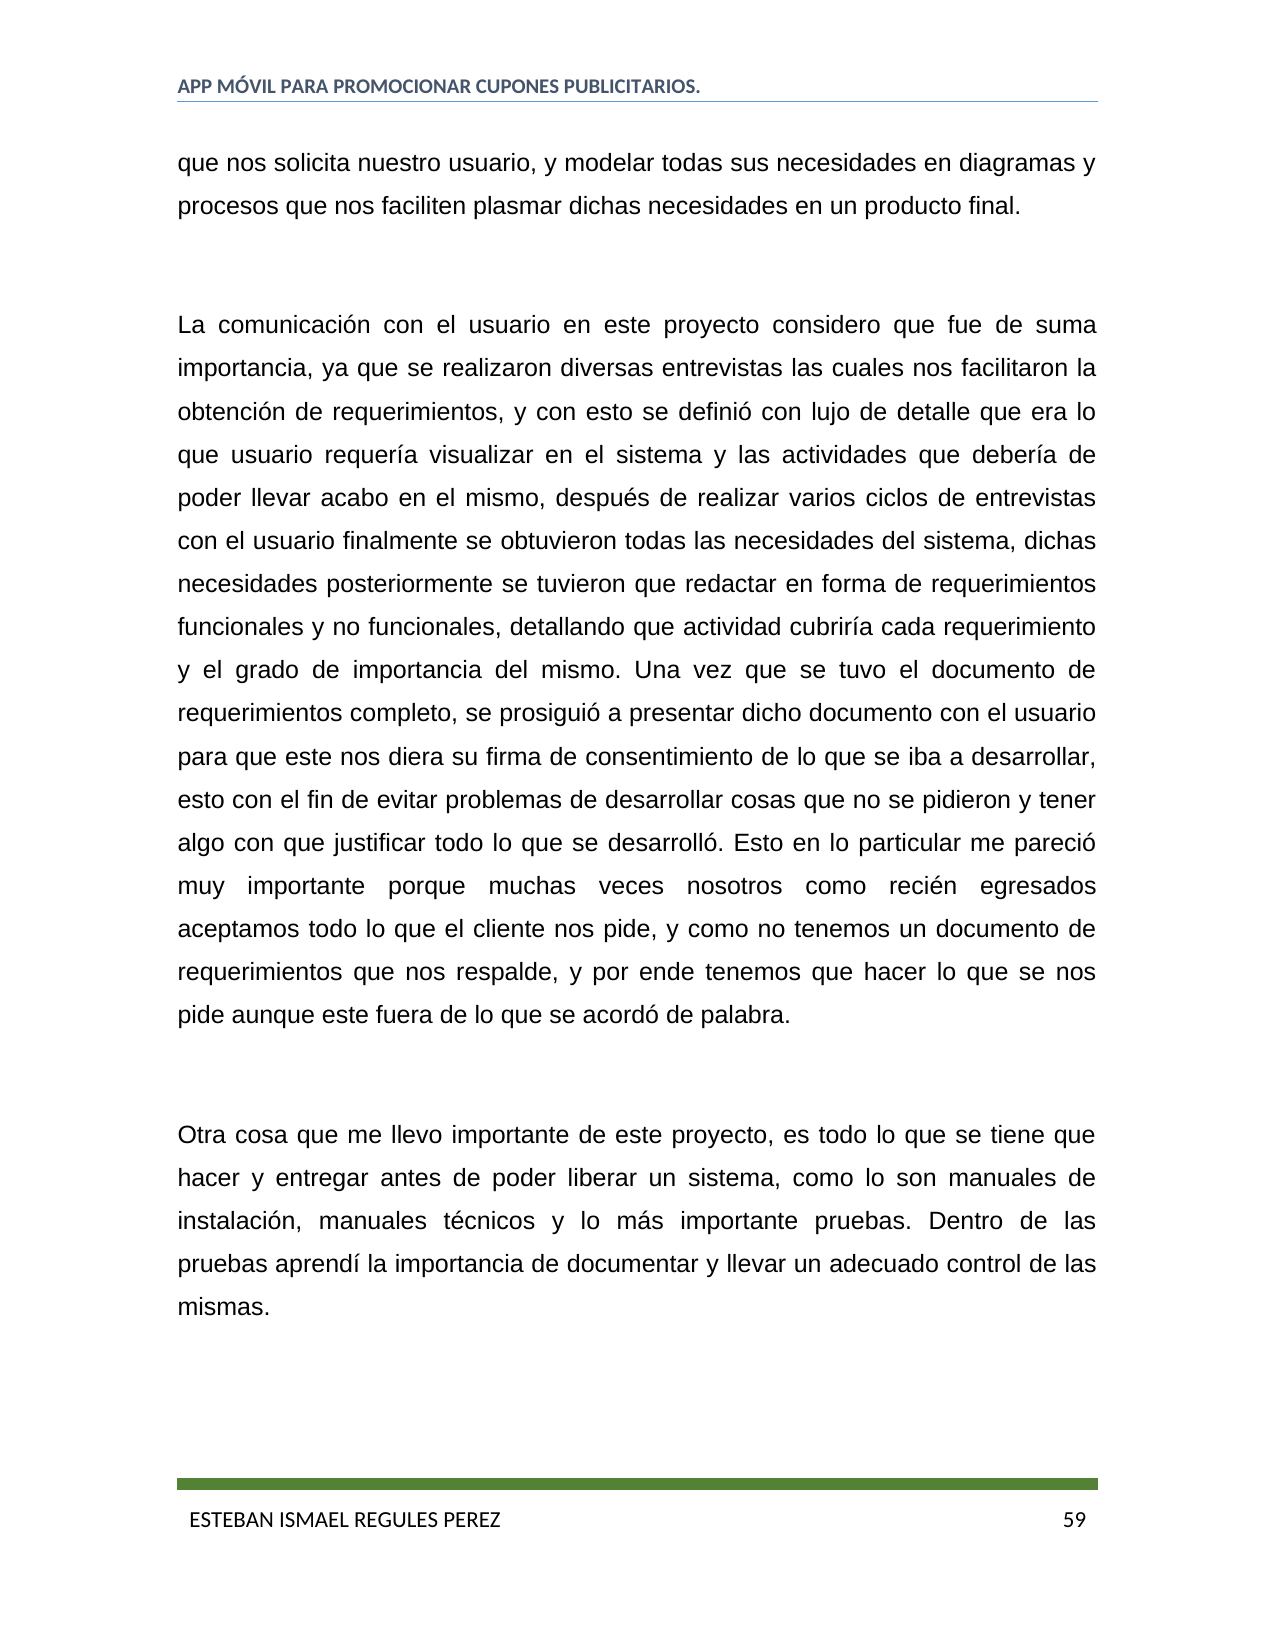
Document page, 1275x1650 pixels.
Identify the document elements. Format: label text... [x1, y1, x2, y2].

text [177, 148, 1098, 219]
text La comunicación con el usuario en este proyecto considero que fue de suma importancia, ya que se realizaron diversas entrevistas las cuales nos facilitaron la obtención de requerimientos, y con esto se definió con lujo de detalle que era lo que usuario requería visualizar en el sistema y las actividades que debería de poder llevar acabo en el mismo, después de realizar varios ciclos de entrevistas con el usuario finalmente se obtuvieron todas las necesidades del sistema, dichas necesidades posteriormente se tuvieron que redactar en forma de requerimientos funcionales y no funcionales, detallando que actividad cubriría cada requerimiento y el grado de importancia del mismo. Una vez que se tuvo el documento de requerimientos completo, se prosiguió a presentar dicho documento con el usuario para que este nos diera su firma de consentimiento de lo que se iba a desarrollar, esto con el fin de evitar problemas de desarrollar cosas que no se pidieron y tener algo con que justificar todo lo que se desarrolló. Esto en lo particular me pareció muy importante porque muchas veces nosotros como recién egresados aceptamos todo lo que el cliente nos pide, y como no tenemos un documento de requerimientos que nos respalde, y por ende tenemos que hacer lo que se nos pide aunque este fuera de lo que se acordó de palabra. [177, 310, 1098, 1029]
text Otra cosa que me llevo importante de este proyecto, es todo lo que se tiene que hacer y entregar antes de poder liberar un sistema, como lo son manuales de instalación, manuales técnicos y lo más importante pruebas. Dentro de las pruebas aprendí la importancia de documentar y llevar un adecuado control de las mismas. [177, 1120, 1098, 1321]
